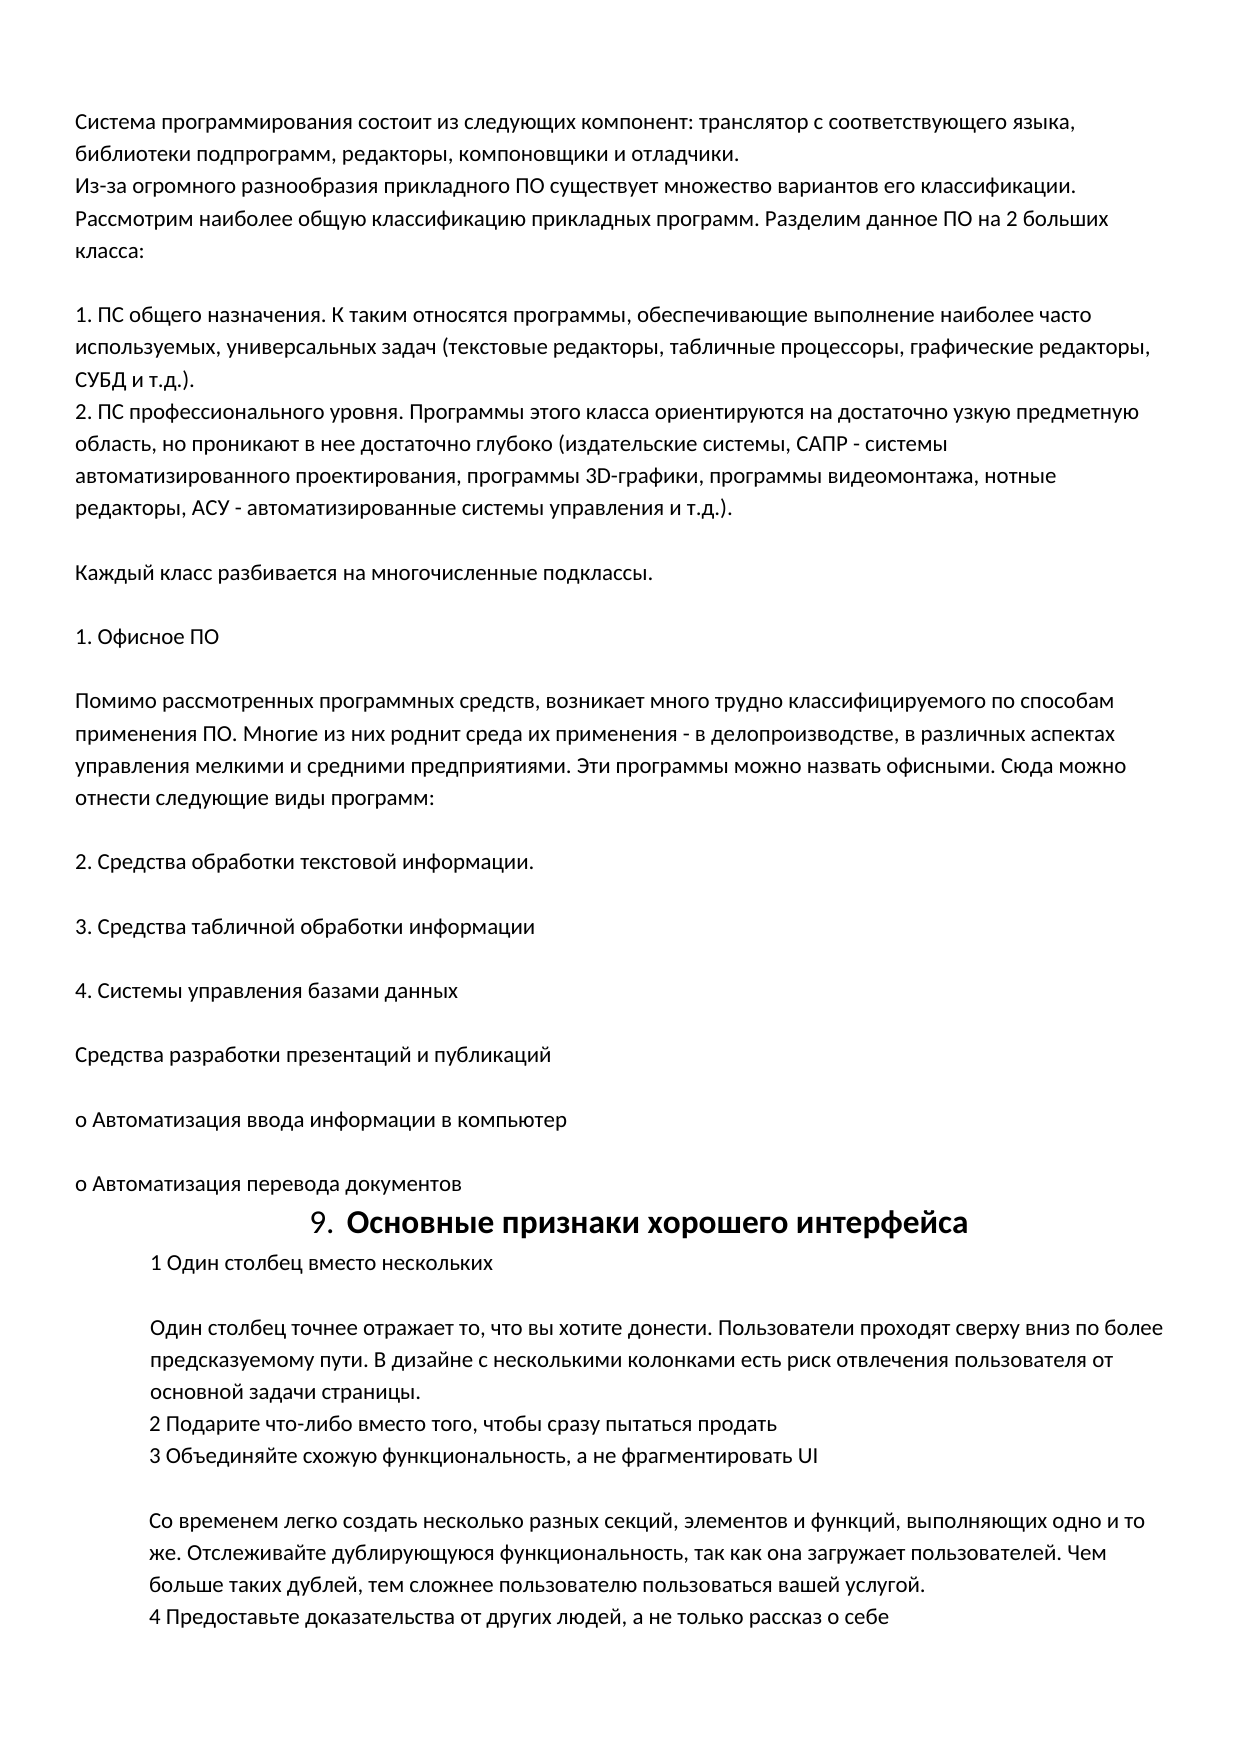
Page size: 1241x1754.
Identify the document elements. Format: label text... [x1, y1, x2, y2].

text 4. Системы управления базами данных [75, 976, 1165, 1004]
text Из-за огромного разнообразия прикладного ПО существует множество вариантов его классификации. Рассмотрим наиболее общую классификацию прикладных программ. Разделим данное ПО на 2 больших класса: [75, 172, 1165, 264]
text o Автоматизация ввода информации в компьютер [75, 1105, 1165, 1133]
text 1. Офисное ПО [75, 622, 1165, 650]
text 4 Предоставьте доказательства от других людей, а не только рассказ о себе [149, 1602, 1165, 1630]
list Основные признаки хорошего интерфейса [112, 1202, 1165, 1242]
text 3 Объединяйте схожую функциональность, а не фрагментировать UI [149, 1441, 1165, 1469]
text 2. Средства обработки текстовой информации. [75, 847, 1165, 876]
text 1. ПС общего назначения. К таким относятся программы, обеспечивающие выполнение наиболее часто используемых, универсальных задач (текстовые редакторы, табличные процессоры, графические редакторы, СУБД и т.д.). [75, 300, 1165, 393]
text 2 Подарите что-либо вместо того, чтобы сразу пытаться продать [149, 1409, 1165, 1437]
text Каждый класс разбивается на многочисленные подклассы. [75, 558, 1165, 586]
text Со временем легко создать несколько разных секций, элементов и функций, выполняющих одно и то же. Отслеживайте дублирующуюся функциональность, так как она загружает пользователей. Чем больше таких дублей, тем сложнее пользователю пользоваться вашей услугой. [149, 1506, 1165, 1598]
text o Автоматизация перевода документов [75, 1169, 1165, 1197]
text 2. ПС профессионального уровня. Программы этого класса ориентируются на достаточно узкую предметную область, но проникают в нее достаточно глубоко (издательские системы, САПР - системы автоматизированного проектирования, программы 3D-графики, программы видеомонтажа, нотные редакторы, АСУ - автоматизированные системы управления и т.д.). [75, 397, 1165, 521]
text Средства разработки презентаций и публикаций [75, 1041, 1165, 1069]
text Помимо рассмотренных программных средств, возникает много трудно классифицируемого по способам применения ПО. Многие из них роднит среда их применения - в делопроизводстве, в различных аспектах управления мелкими и средними предприятиями. Эти программы можно назвать офисными. Сюда можно отнести следующие виды программ: [75, 687, 1165, 811]
text 3. Средства табличной обработки информации [75, 912, 1165, 940]
list Один столбец точнее отражает то, что вы хотите донести. Пользователи проходят сверху вниз по более предсказуемому пути. В дизайне с несколькими колонками есть риск отвлечения пользователя от основной задачи страницы. [150, 1313, 1165, 1405]
list 1 Один столбец вместо нескольких [150, 1248, 1165, 1276]
text Система программирования состоит из следующих компонент: транслятор с соответствующего языка, библиотеки подпрограмм, редакторы, компоновщики и отладчики. [75, 107, 1165, 167]
